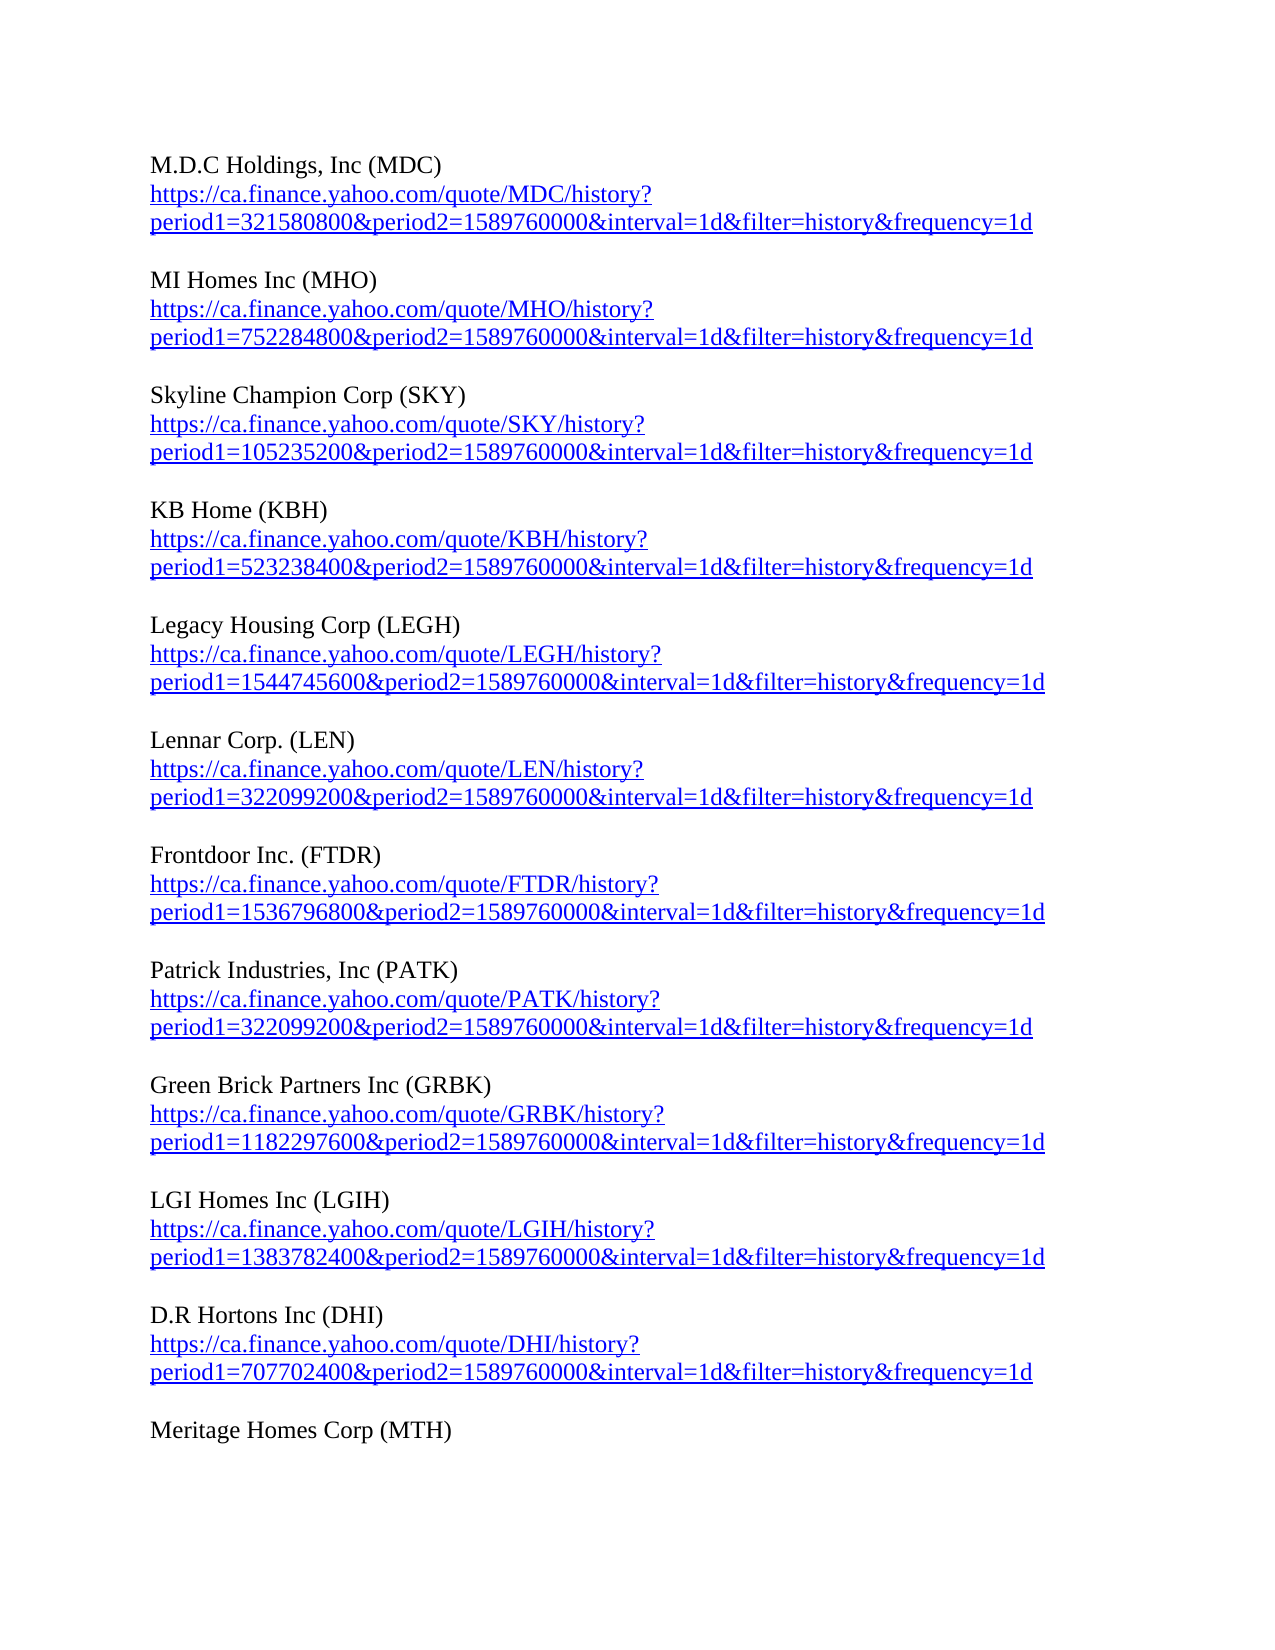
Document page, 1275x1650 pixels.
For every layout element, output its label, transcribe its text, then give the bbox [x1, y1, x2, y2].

text D.R Hortons Inc (DHI) [150, 1300, 1125, 1329]
text Patrick Industries, Inc (PATK) [150, 955, 1125, 984]
text M.D.C Holdings, Inc (MDC) [150, 150, 1125, 179]
text https://ca.finance.yahoo.com/quote/SKY/history?period1=105235200&period2=1589760000&interval=1d&filter=history&frequency=1d [150, 409, 1125, 466]
text MI Homes Inc (MHO) [150, 265, 1125, 294]
text https://ca.finance.yahoo.com/quote/MHO/history?period1=752284800&period2=1589760000&interval=1d&filter=history&frequency=1d [150, 294, 1125, 351]
text https://ca.finance.yahoo.com/quote/MDC/history?period1=321580800&period2=1589760000&interval=1d&filter=history&frequency=1d [150, 179, 1125, 236]
text https://ca.finance.yahoo.com/quote/DHI/history?period1=707702400&period2=1589760000&interval=1d&filter=history&frequency=1d [150, 1329, 1125, 1386]
text https://ca.finance.yahoo.com/quote/PATK/history?period1=322099200&period2=1589760000&interval=1d&filter=history&frequency=1d [150, 984, 1125, 1041]
text LGI Homes Inc (LGIH) [150, 1185, 1125, 1214]
text Lennar Corp. (LEN) [150, 725, 1125, 754]
text KB Home (KBH) [150, 495, 1125, 524]
text Green Brick Partners Inc (GRBK) [150, 1070, 1125, 1099]
text https://ca.finance.yahoo.com/quote/GRBK/history?period1=1182297600&period2=1589760000&interval=1d&filter=history&frequency=1d [150, 1099, 1125, 1156]
text https://ca.finance.yahoo.com/quote/KBH/history?period1=523238400&period2=1589760000&interval=1d&filter=history&frequency=1d [150, 524, 1125, 581]
text Meritage Homes Corp (MTH) [150, 1415, 1125, 1444]
text Legacy Housing Corp (LEGH) [150, 610, 1125, 639]
text Frontdoor Inc. (FTDR) [150, 840, 1125, 869]
text https://ca.finance.yahoo.com/quote/LEN/history?period1=322099200&period2=1589760000&interval=1d&filter=history&frequency=1d [150, 754, 1125, 811]
text https://ca.finance.yahoo.com/quote/LEGH/history?period1=1544745600&period2=1589760000&interval=1d&filter=history&frequency=1d [150, 639, 1125, 696]
text https://ca.finance.yahoo.com/quote/FTDR/history?period1=1536796800&period2=1589760000&interval=1d&filter=history&frequency=1d [150, 869, 1125, 926]
text https://ca.finance.yahoo.com/quote/LGIH/history?period1=1383782400&period2=1589760000&interval=1d&filter=history&frequency=1d [150, 1214, 1125, 1271]
text Skyline Champion Corp (SKY) [150, 380, 1125, 409]
